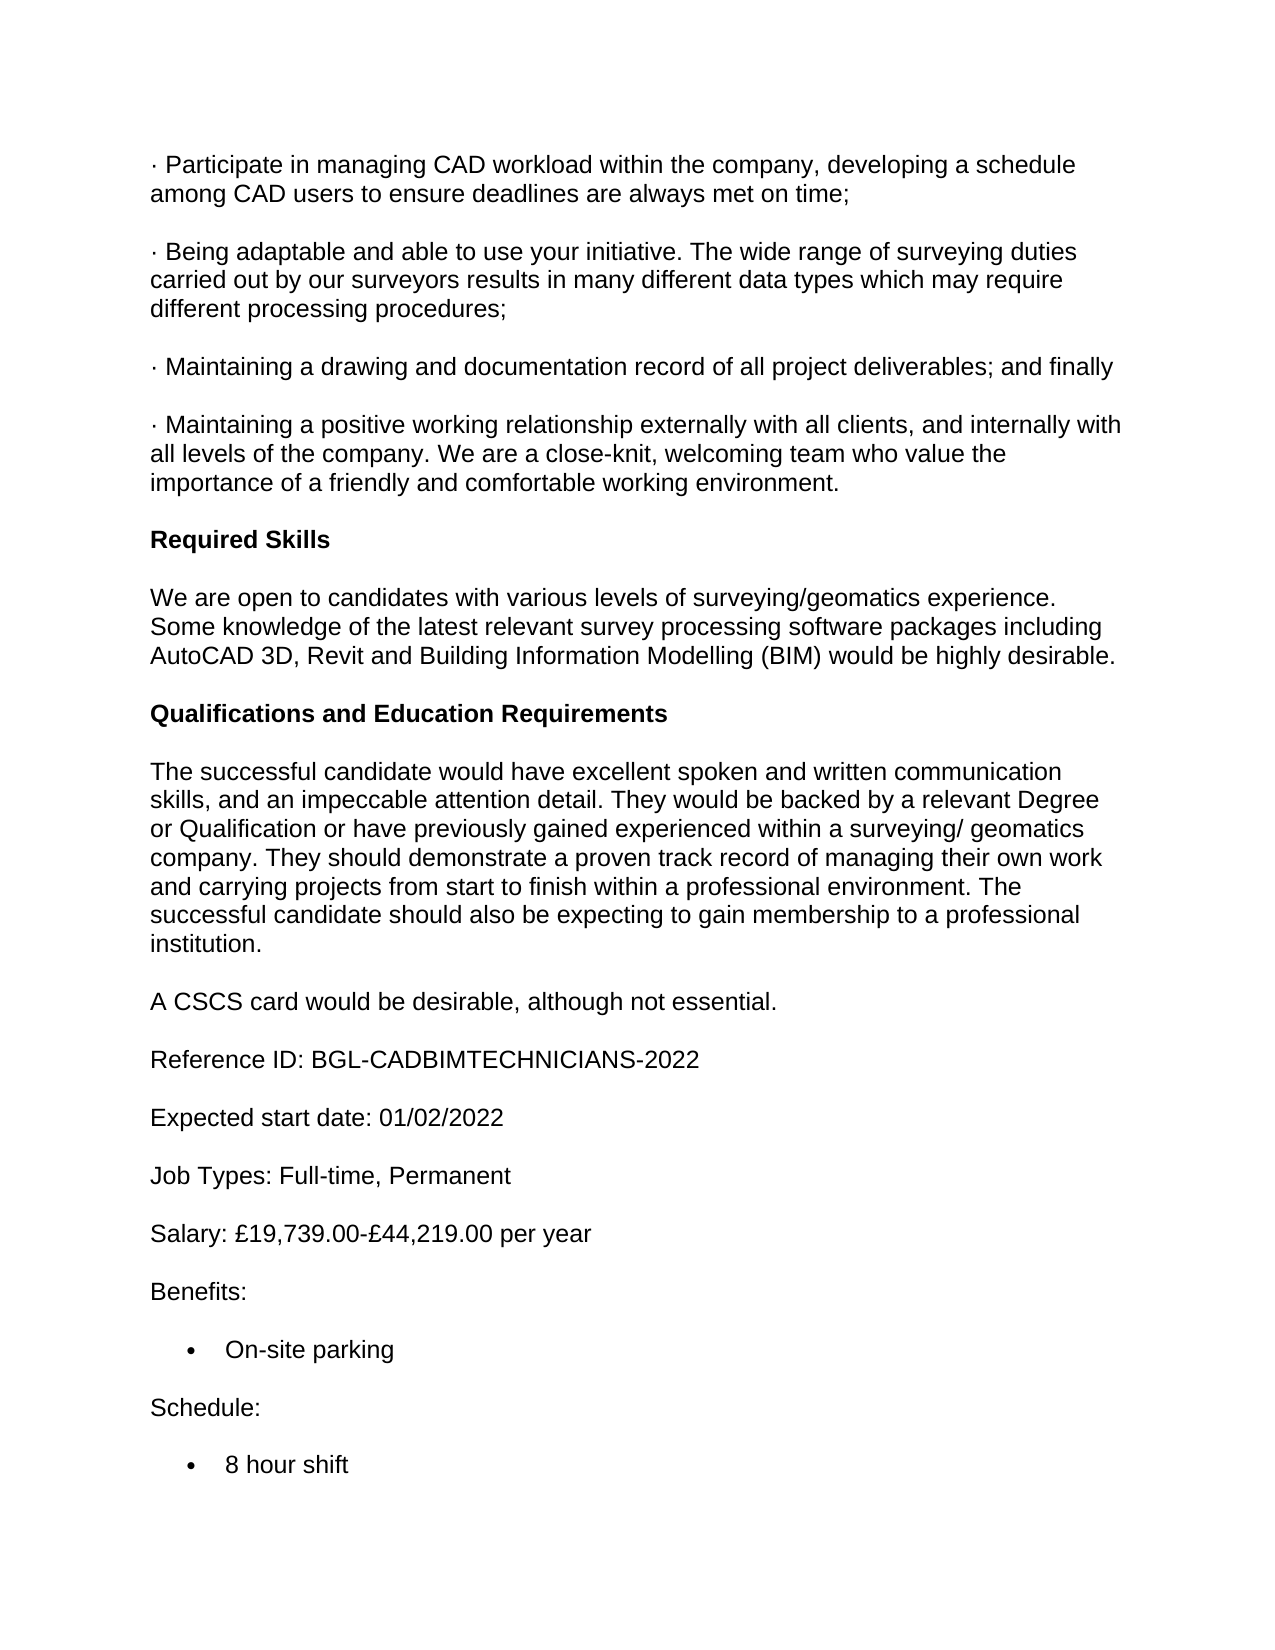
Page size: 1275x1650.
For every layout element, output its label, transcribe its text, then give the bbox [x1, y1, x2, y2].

text · Maintaining a drawing and documentation record of all project deliverables; and finally [150, 352, 1125, 381]
text Reference ID: BGL-CADBIMTECHNICIANS-2022 [150, 1045, 1125, 1074]
text · Being adaptable and able to use your initiative. The wide range of surveying duties carried out by our surveyors results in many different data types which may require different processing procedures; [150, 237, 1125, 323]
text · Maintaining a positive working relationship externally with all clients, and internally with all levels of the company. We are a close-knit, welcoming team who value the importance of a friendly and comfortable working environment. [150, 410, 1125, 496]
list On-site parking [187, 1334, 1125, 1363]
list 8 hour shift [187, 1450, 1125, 1479]
text Schedule: [150, 1392, 1125, 1421]
text Required Skills [150, 525, 1125, 554]
text We are open to candidates with various levels of surveying/geomatics experience. Some knowledge of the latest relevant survey processing software packages including AutoCAD 3D, Revit and Building Information Modelling (BIM) would be highly desirable. [150, 583, 1125, 669]
text Qualifications and Education Requirements [150, 699, 1125, 727]
text Benefits: [150, 1277, 1125, 1305]
text · Participate in managing CAD workload within the company, developing a schedule among CAD users to ensure deadlines are always met on time; [150, 150, 1125, 207]
text Salary: £19,739.00-£44,219.00 per year [150, 1219, 1125, 1247]
text Job Types: Full-time, Permanent [150, 1161, 1125, 1189]
text Expected start date: 01/02/2022 [150, 1103, 1125, 1132]
text The successful candidate would have excellent spoken and written communication skills, and an impeccable attention detail. They would be backed by a relevant Degree or Qualification or have previously gained experienced within a surveying/ geomatics company. They should demonstrate a proven track record of managing their own work and carrying projects from start to finish within a professional environment. The successful candidate should also be expecting to gain membership to a professional institution. [150, 757, 1125, 958]
text A CSCS card would be desirable, although not essential. [150, 987, 1125, 1016]
